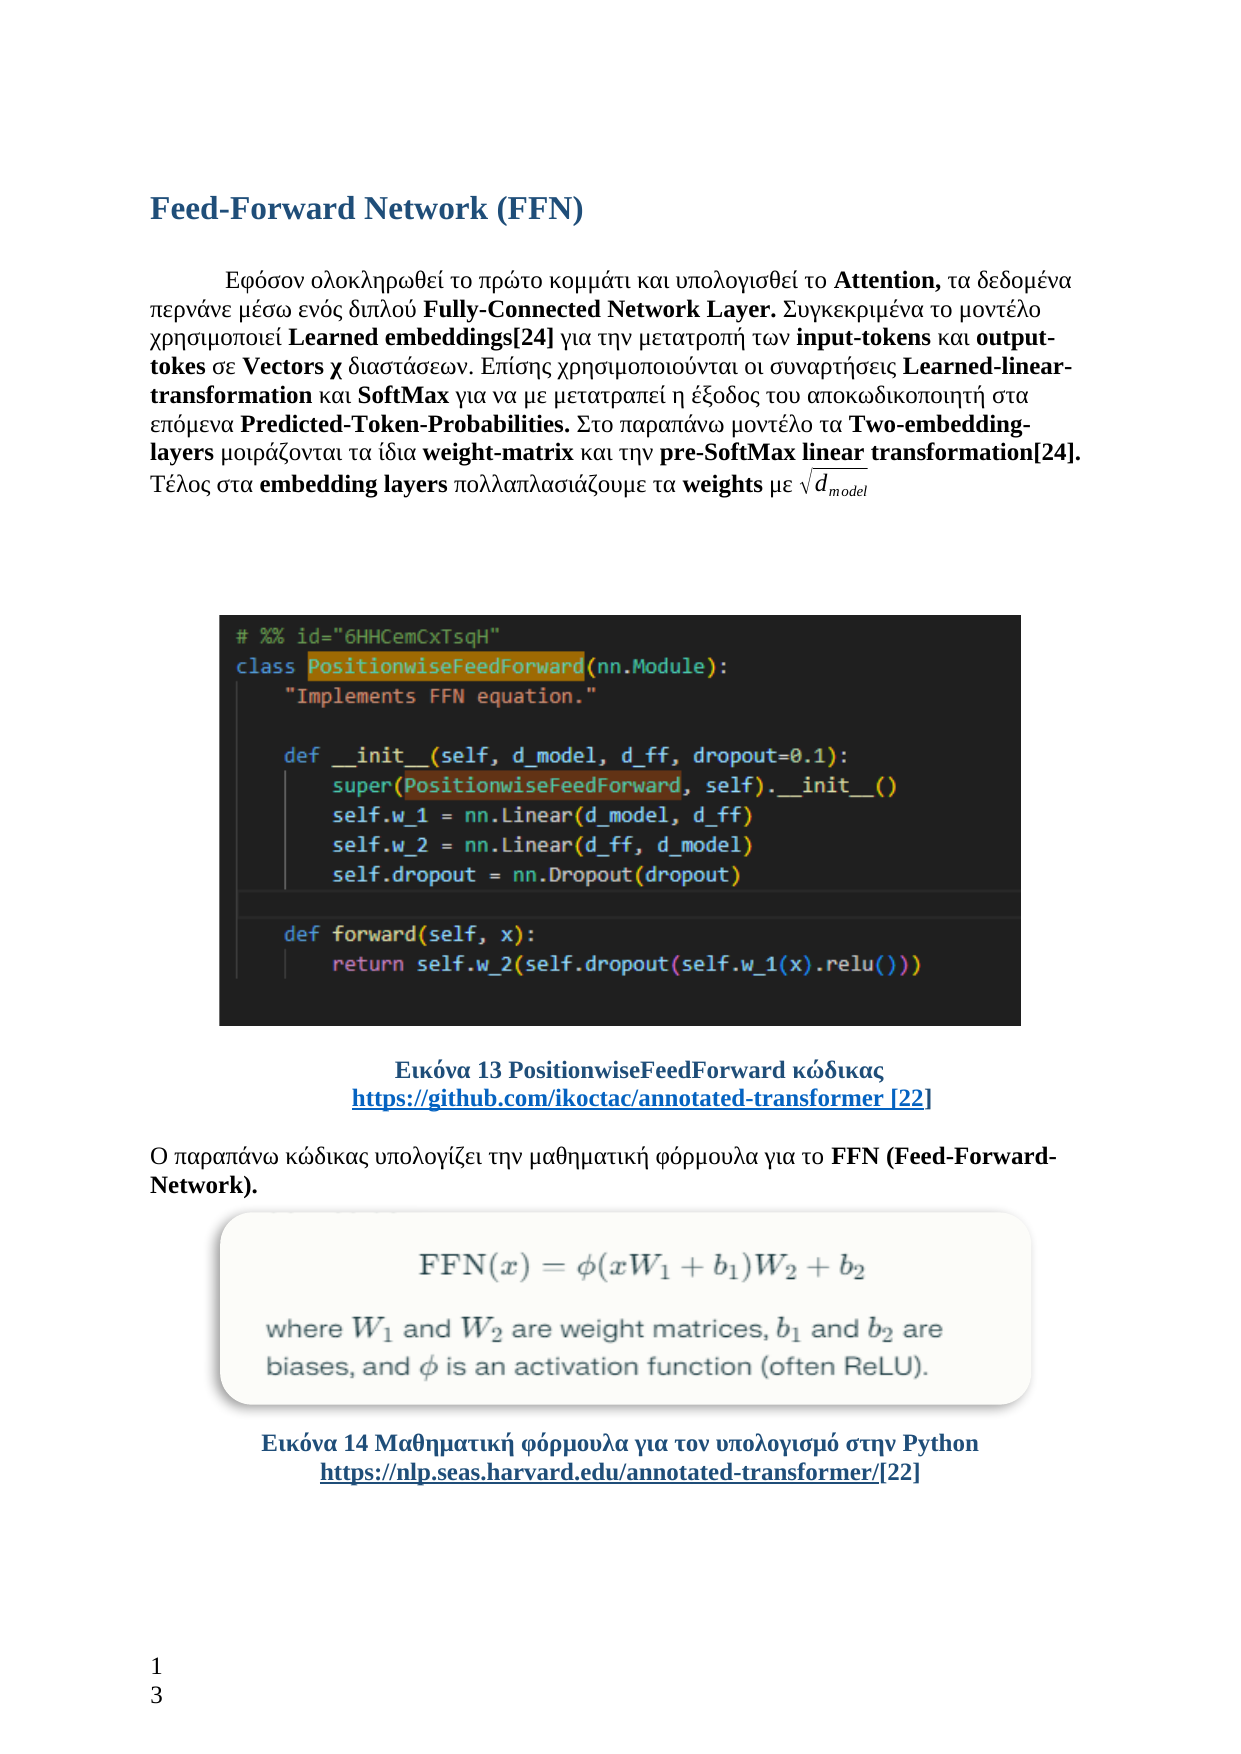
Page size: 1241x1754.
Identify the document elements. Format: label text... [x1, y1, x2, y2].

text https://github.com/ikoctac/annotated-transformer [22] [150, 1083, 1090, 1112]
picture [220, 1212, 1032, 1405]
picture [219, 615, 1021, 1026]
text Εικόνα 13 PositionwiseFeedForward κώδικας [150, 1055, 1090, 1083]
text Εικόνα 14 Μαθηματική φόρμουλα για τον υπολογισμό στην Python https://nlp.seas.harvard.edu/annotated-transformer/[22] [150, 1428, 1090, 1486]
text Ο παραπάνω κώδικας υπολογίζει την μαθηματική φόρμουλα για το FFN (Feed-Forward-Network). [150, 1141, 1090, 1198]
text Feed-Forward Network (FFN) [150, 188, 1090, 227]
text Εφόσον ολοκληρωθεί το πρώτο κομμάτι και υπολογισθεί το Attention, τα δεδομένα περνάνε μέσω ενός διπλού Fully-Connected Network Layer. Συγκεκριμένα το μοντέλο χρησιμοποιεί Learned embeddings[24] για την μετατροπή των input-tokens και output-tokes σε Vectors χ διαστάσεων. Επίσης χρησιμοποιούνται οι συναρτήσεις Learned-linear-transformation και SoftMax για να με μετατραπεί η έξοδος του αποκωδικοποιητή στα επόμενα Predicted-Token-Probabilities. Στο παραπάνω μοντέλο τα Two-embedding-layers μοιράζονται τα ίδια weight-matrix και την pre-SoftMax linear transformation[24]. Τέλος στα embedding layers πολλαπλασιάζουμε τα weights με [150, 265, 1090, 500]
